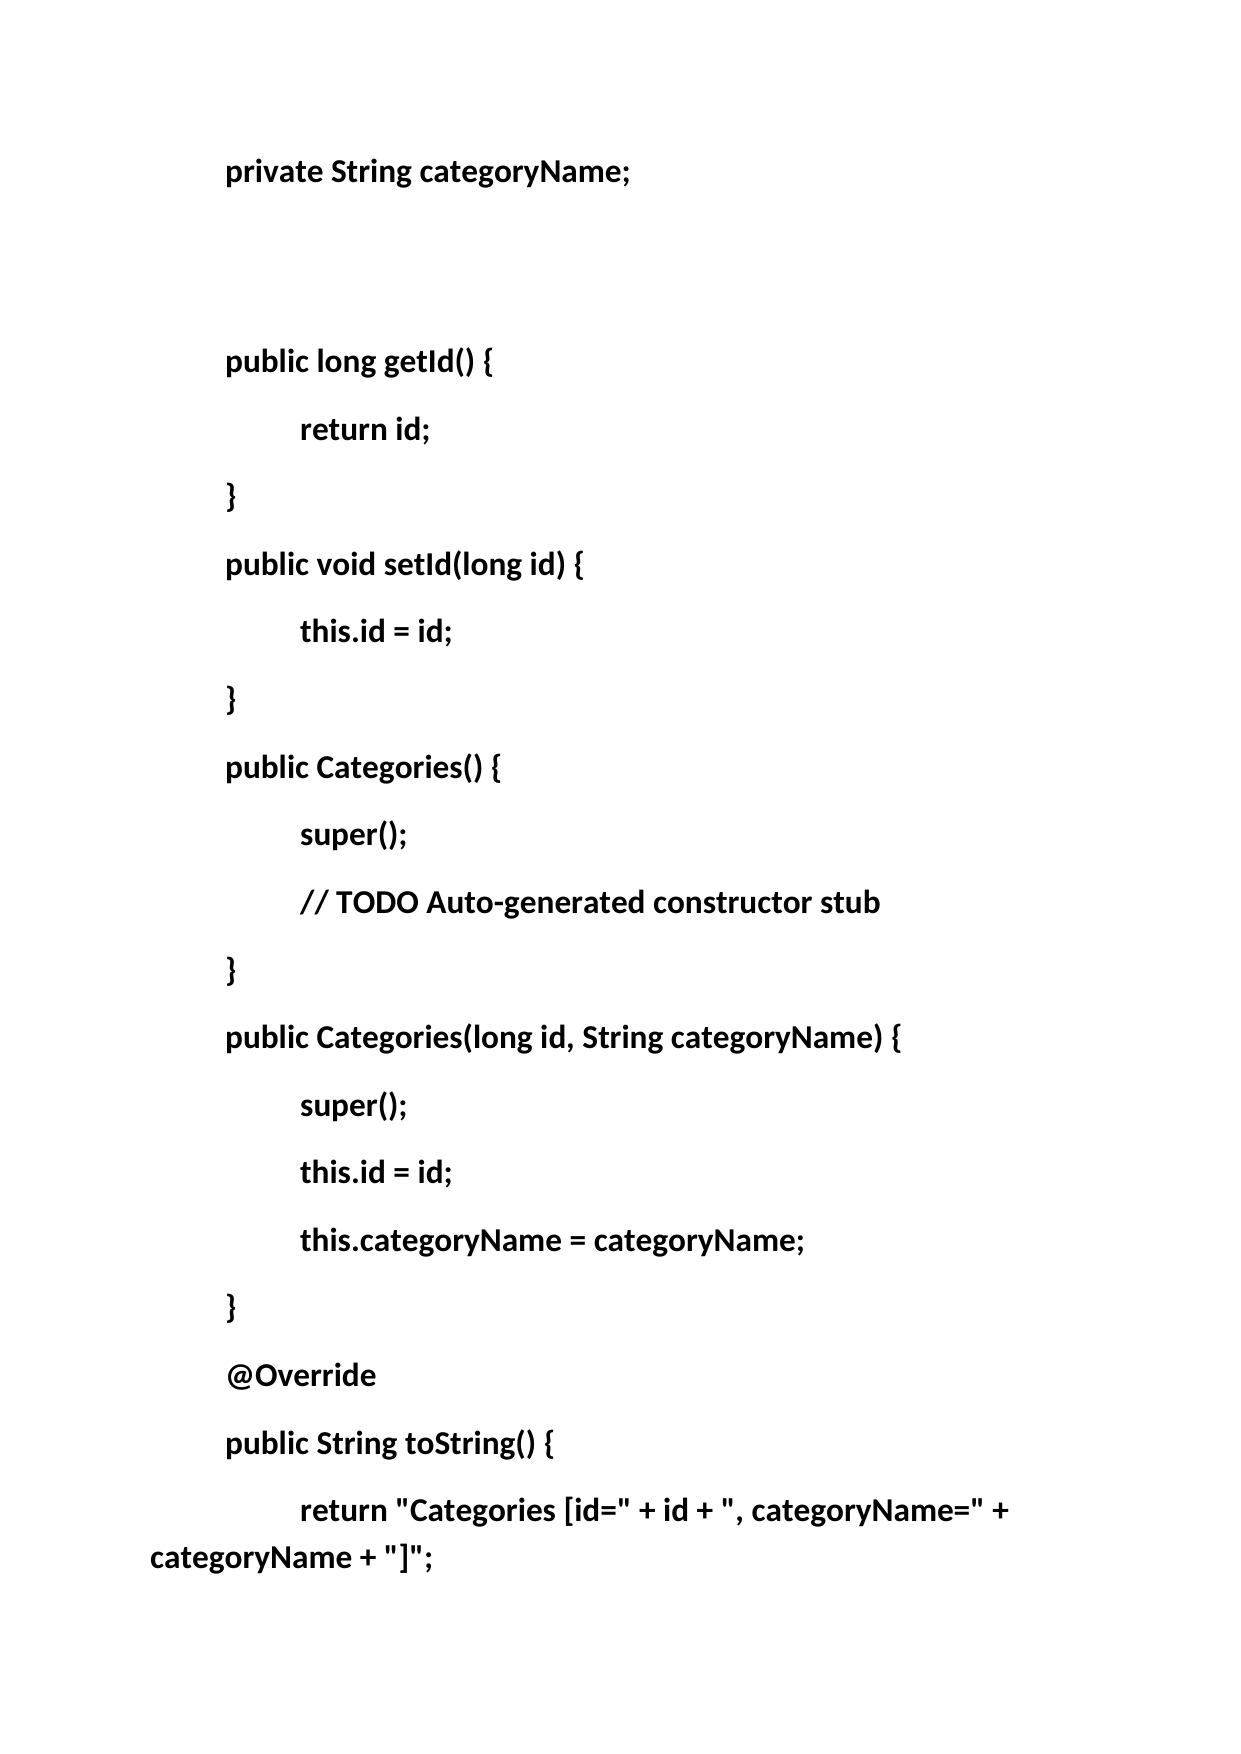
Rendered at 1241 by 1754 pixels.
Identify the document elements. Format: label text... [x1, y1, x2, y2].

text this.id = id; [150, 611, 1090, 651]
text public Categories(long id, String categoryName) { [150, 1016, 1090, 1057]
text this.id = id; [150, 1151, 1090, 1192]
text private String categoryName; [150, 150, 1090, 191]
text return "Categories [id=" + id + ", categoryName=" + categoryName + "]"; [150, 1489, 1090, 1577]
text } [150, 678, 1090, 719]
text super(); [150, 1084, 1090, 1124]
text @Override [150, 1354, 1090, 1395]
text this.categoryName = categoryName; [150, 1219, 1090, 1260]
text public String toString() { [150, 1422, 1090, 1462]
text // TODO Auto-generated constructor stub [150, 881, 1090, 922]
text return id; [150, 408, 1090, 448]
text } [150, 1287, 1090, 1327]
text public void setId(long id) { [150, 543, 1090, 584]
text } [150, 475, 1090, 516]
text } [150, 948, 1090, 989]
text public Categories() { [150, 746, 1090, 786]
text super(); [150, 813, 1090, 854]
text public long getId() { [150, 340, 1090, 381]
